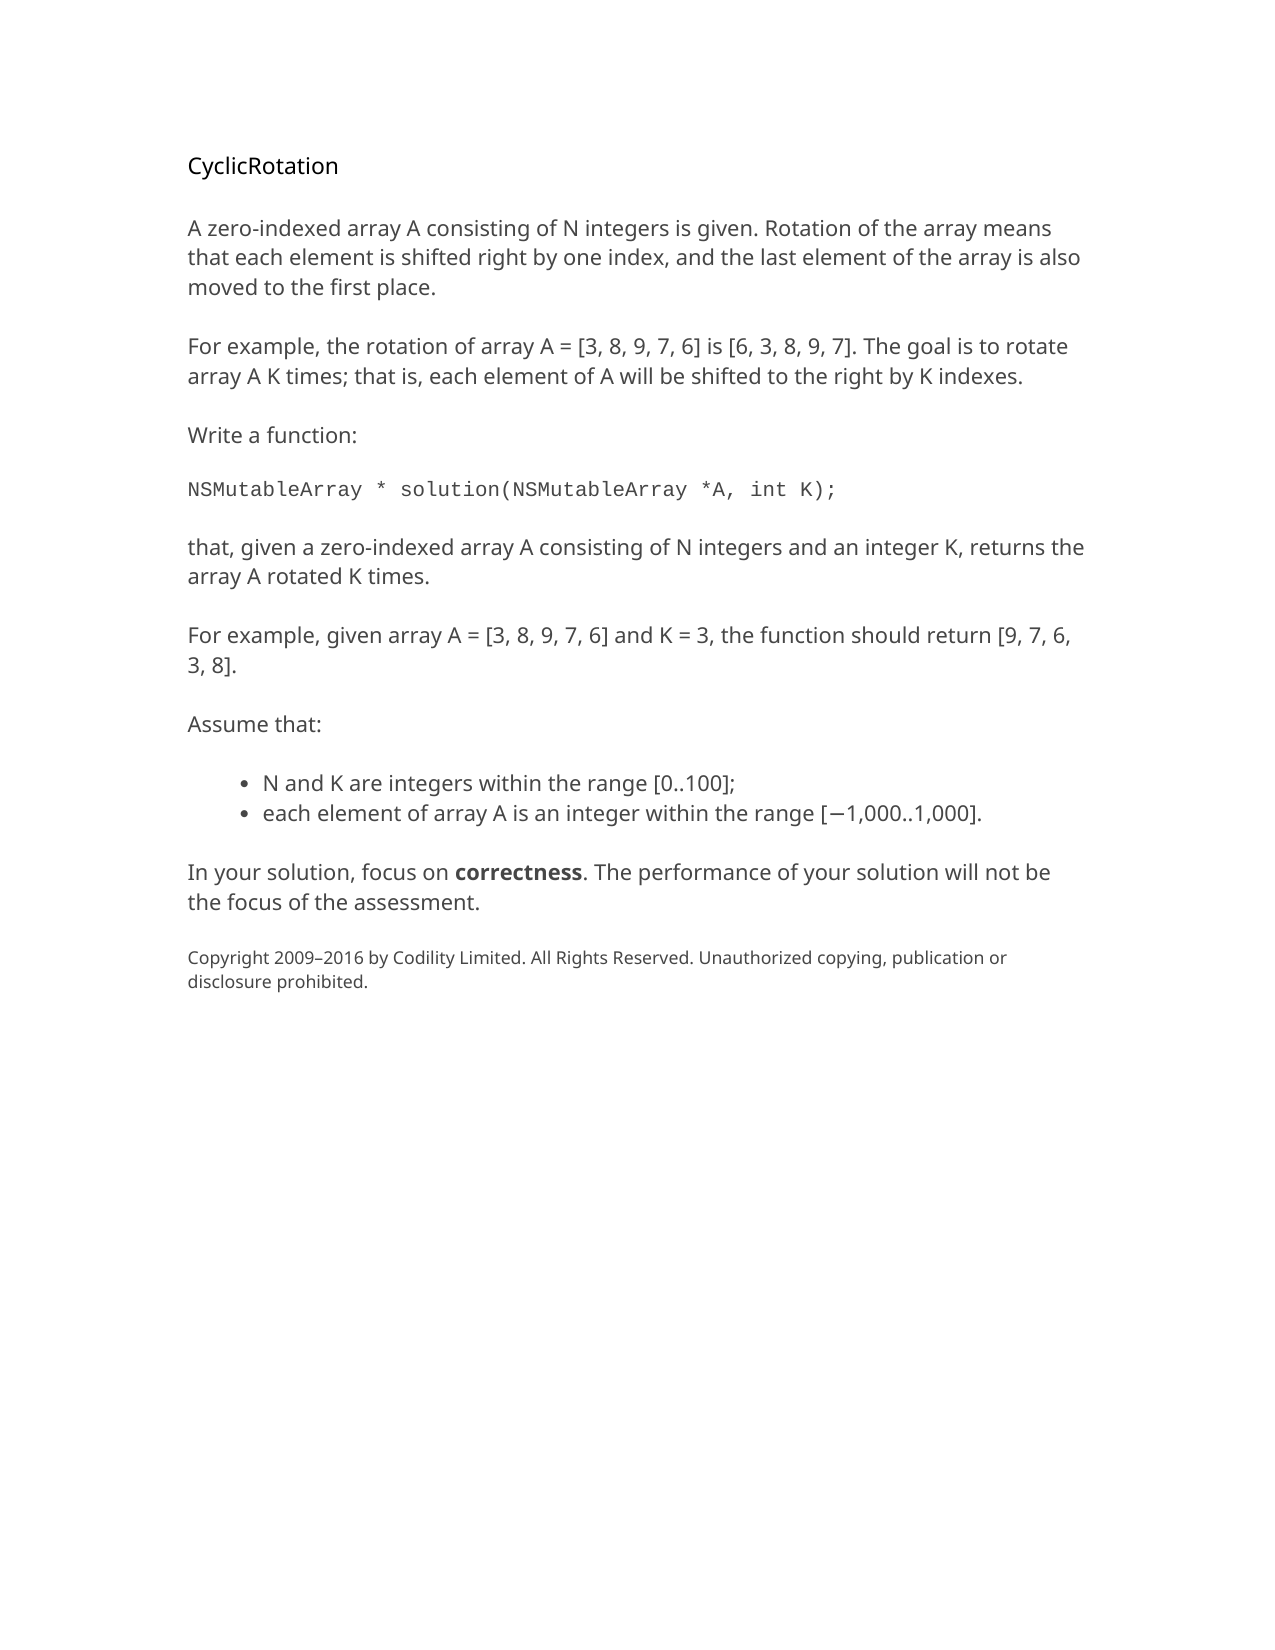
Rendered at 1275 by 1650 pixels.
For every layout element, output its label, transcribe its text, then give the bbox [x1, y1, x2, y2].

list N and K are integers within the range [0..100]; [241, 768, 997, 798]
list each element of array A is an integer within the range [−1,000..1,000]. [241, 798, 997, 828]
text Write a function: [187, 420, 1087, 449]
text NSMutableArray * solution(NSMutableArray *A, int K); [187, 479, 1087, 502]
text Assume that: [187, 709, 1087, 739]
text that, given a zero-indexed array A consisting of N integers and an integer K, returns the array A rotated K times. [187, 532, 1087, 591]
text For example, given array A = [3, 8, 9, 7, 6] and K = 3, the function should return [9, 7, 6, 3, 8]. [187, 620, 1087, 680]
text For example, the rotation of array A = [3, 8, 9, 7, 6] is [6, 3, 8, 9, 7]. The goal is to rotate array A K times; that is, each element of A will be shifted to the right by K indexes. [187, 331, 1087, 391]
text A zero-indexed array A consisting of N integers is given. Rotation of the array means that each element is shifted right by one index, and the last element of the array is also moved to the first place. [187, 212, 1087, 302]
text Copyright 2009–2016 by Codility Limited. All Rights Reserved. Unauthorized copying, publication or disclosure prohibited. [187, 946, 1087, 994]
text CyclicRotation [187, 150, 1087, 181]
text In your solution, focus on correctness. The performance of your solution will not be the focus of the assessment. [187, 857, 1087, 916]
